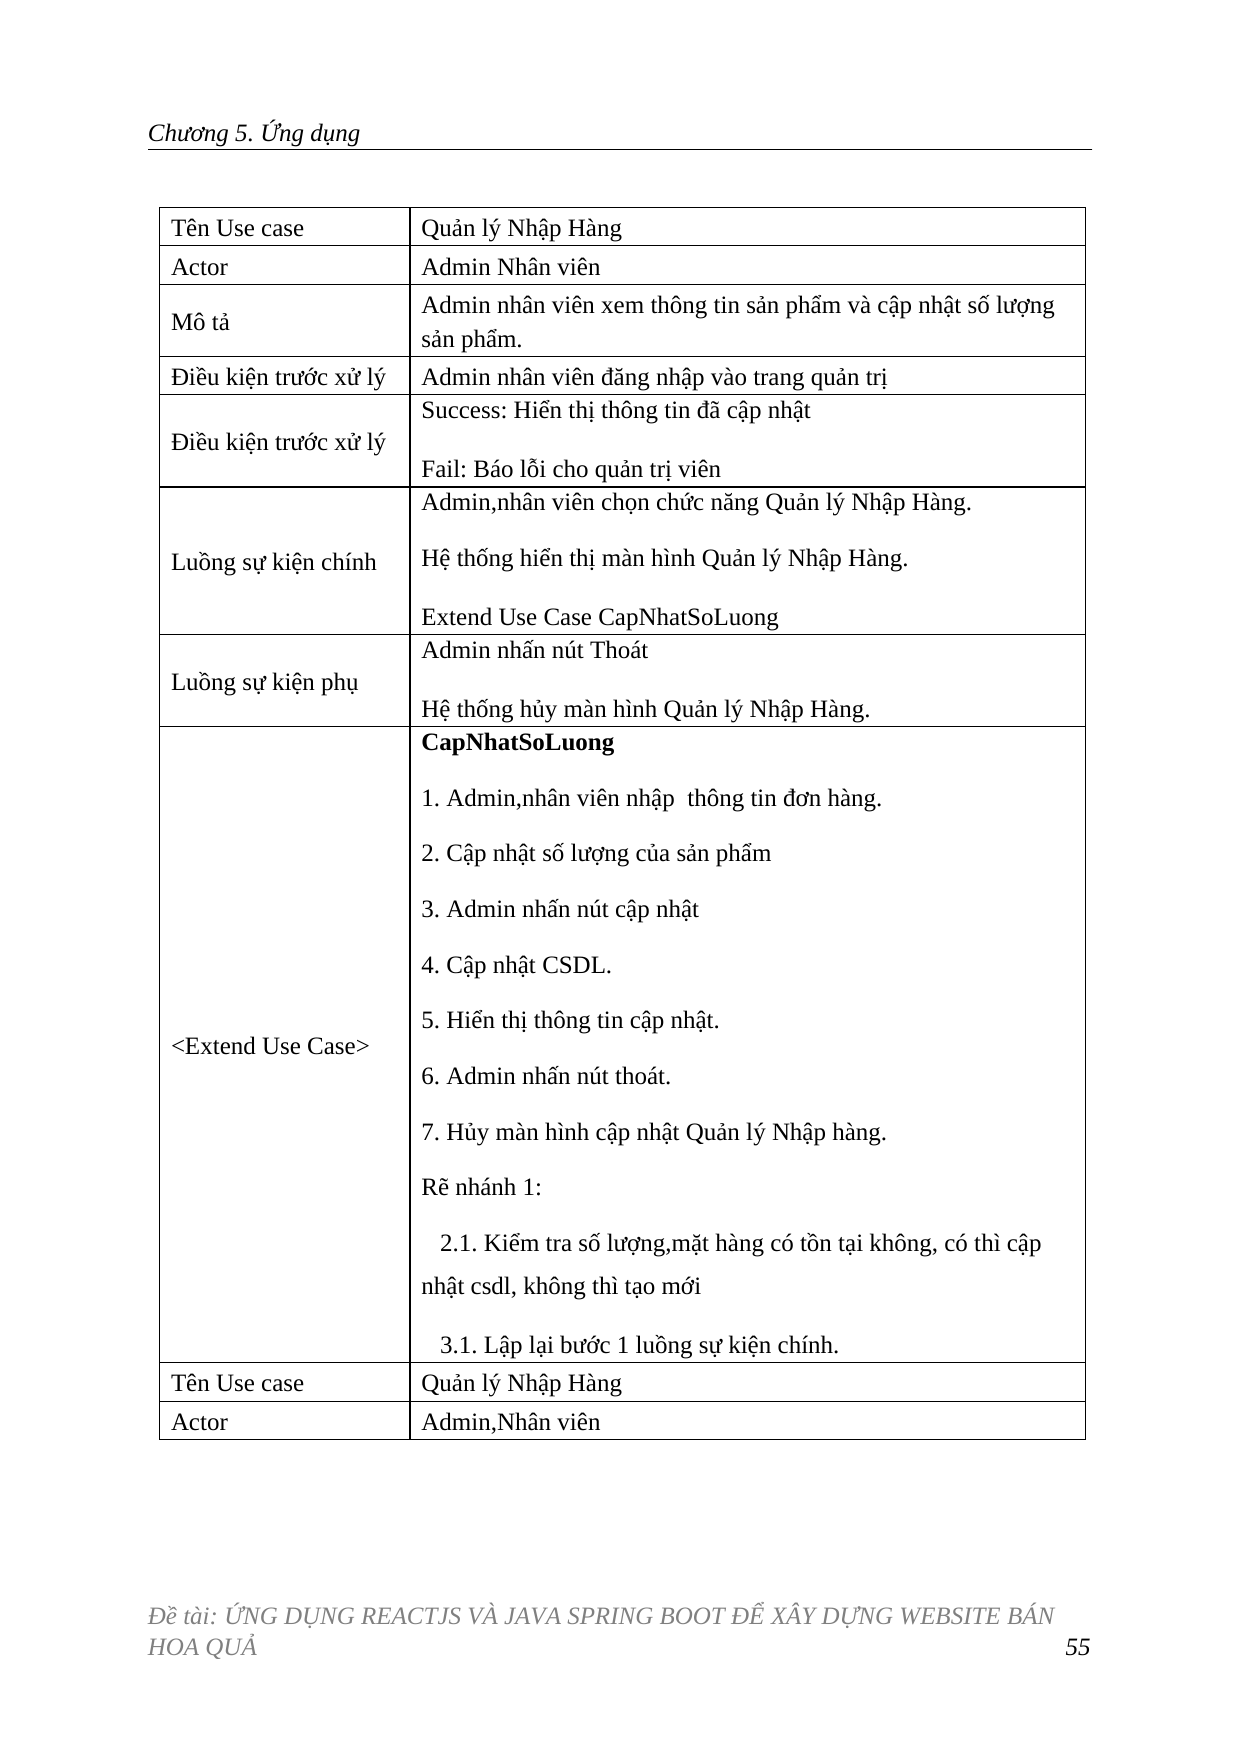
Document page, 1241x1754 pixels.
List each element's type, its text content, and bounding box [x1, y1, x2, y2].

table_header Tên Use case [160, 208, 409, 245]
table_cell Luồng sự kiện phụ [160, 635, 409, 726]
table_cell Actor [160, 1402, 409, 1439]
table_cell Quản lý Nhập Hàng [411, 1363, 1085, 1401]
table_cell Điều kiện trước xử lý [160, 395, 409, 486]
table_cell Admin,Nhân viên [411, 1402, 1085, 1439]
table_cell Admin nhân viên xem thông tin sản phẩm và cập nhật số lượng sản phẩm. [411, 285, 1085, 356]
table_cell Actor [160, 246, 409, 284]
table_cell Admin Nhân viên [411, 246, 1085, 284]
table_cell Admin,nhân viên chọn chức năng Quản lý Nhập Hàng. Hệ thống hiển thị màn hình Quản lý Nhập Hàng. Extend Use Case CapNhatSoLuong [411, 488, 1085, 634]
table_cell Success: Hiển thị thông tin đã cập nhật Fail: Báo lỗi cho quản trị viên [411, 395, 1085, 486]
table_cell <Extend Use Case> [160, 727, 409, 1362]
table_cell Điều kiện trước xử lý [160, 357, 409, 394]
table_cell Admin nhân viên đăng nhập vào trang quản trị [411, 357, 1085, 394]
table_cell CapNhatSoLuong 1. Admin,nhân viên nhập thông tin đơn hàng. 2. Cập nhật số lượng của sản phẩm 3. Admin nhấn nút cập nhật 4. Cập nhật CSDL. 5. Hiển thị thông tin cập nhật. 6. Admin nhấn nút thoát. 7. Hủy màn hình cập nhật Quản lý Nhập hàng. Rẽ nhánh 1: 2.1. Kiểm tra số lượng,mặt hàng có tồn tại không, có thì cập nhật csdl, không thì tạo mới 3.1. Lập lại bước 1 luồng sự kiện chính. [411, 727, 1085, 1362]
table_header Quản lý Nhập Hàng [411, 208, 1085, 245]
table_cell Luồng sự kiện chính [160, 488, 409, 634]
table_cell Tên Use case [160, 1363, 409, 1401]
table_cell Admin nhấn nút Thoát Hệ thống hủy màn hình Quản lý Nhập Hàng. [411, 635, 1085, 726]
table_cell Mô tả [160, 285, 409, 356]
